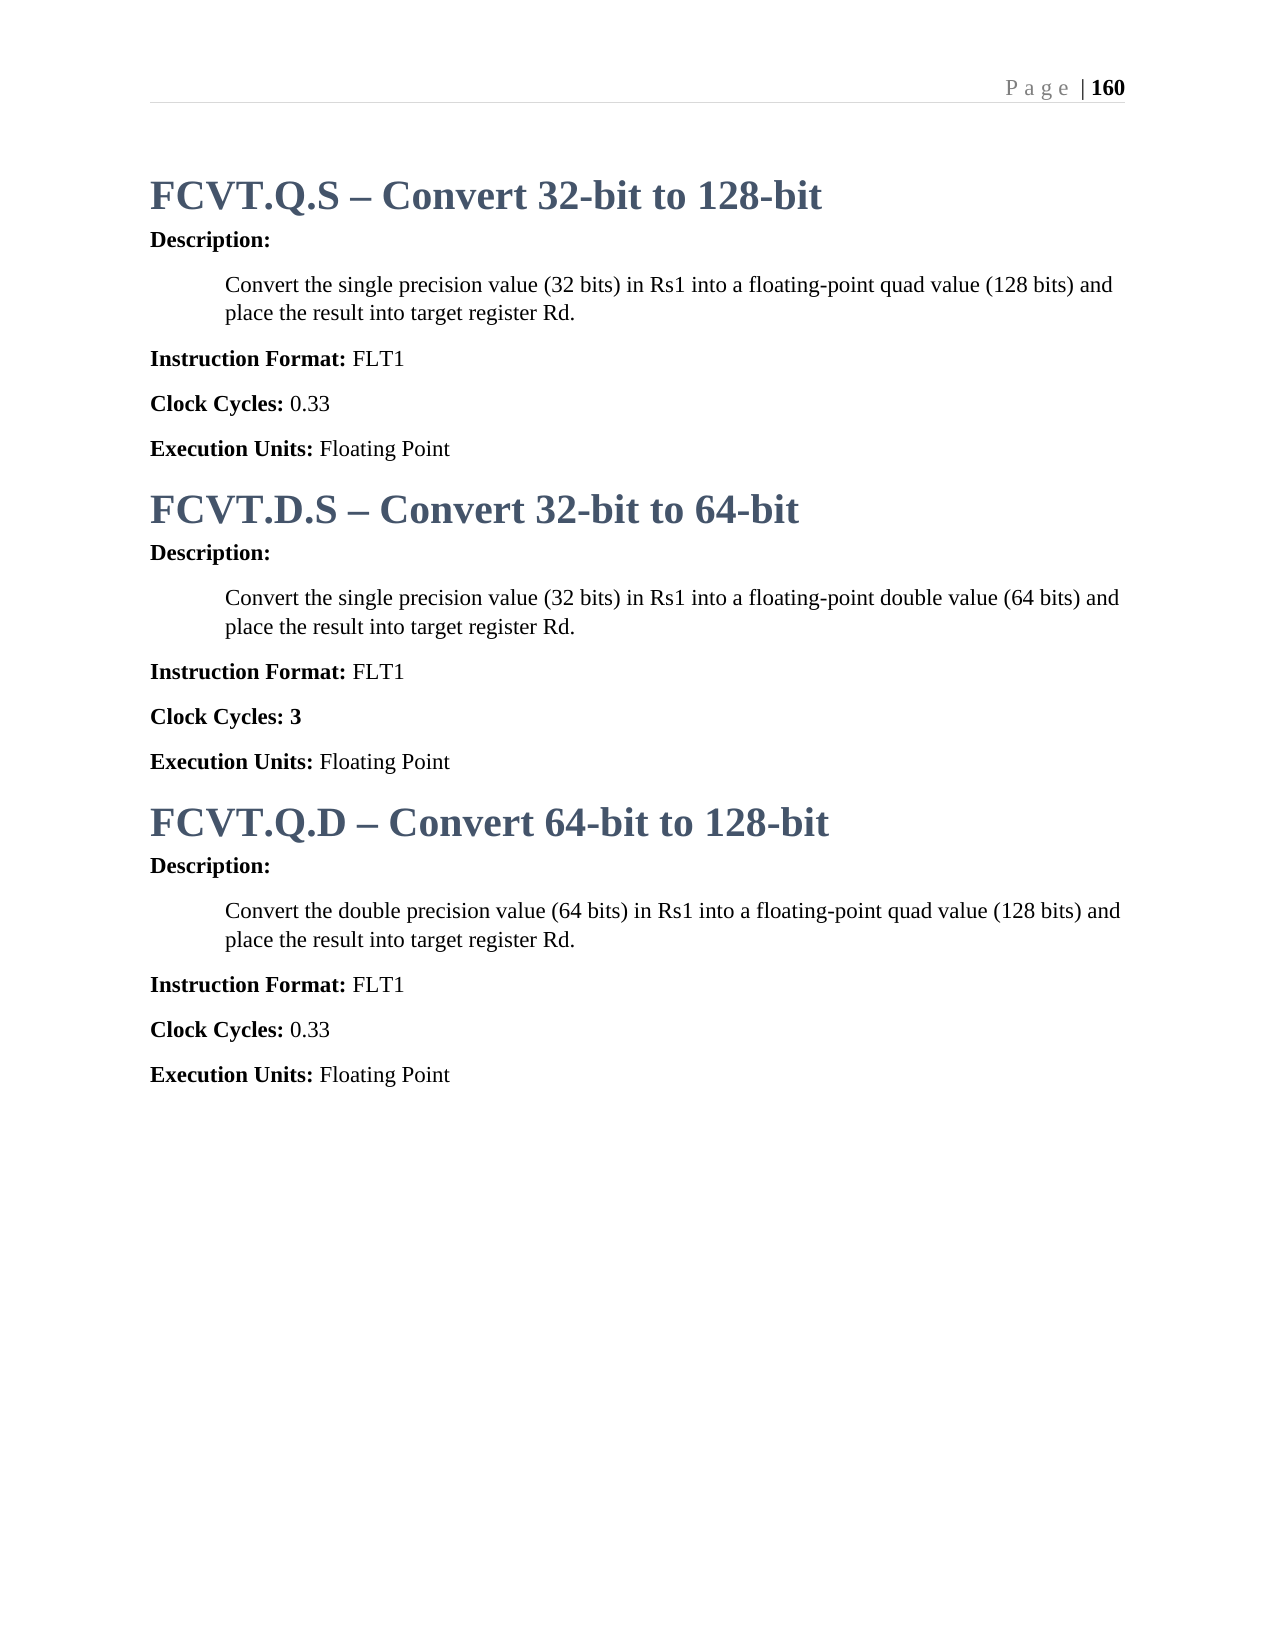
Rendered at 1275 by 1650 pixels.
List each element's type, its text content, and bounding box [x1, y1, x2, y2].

text Instruction Format: FLT1 [150, 658, 1125, 684]
text Execution Units: Floating Point [150, 748, 1125, 774]
text Execution Units: Floating Point [150, 435, 1125, 461]
subtitle FCVT.Q.D – Convert 64-bit to 128-bit [150, 797, 1125, 845]
text Instruction Format: FLT1 [150, 971, 1125, 997]
text Convert the double precision value (64 bits) in Rs1 into a floating-point quad value (128 bits) and place the result into target register Rd. [225, 897, 1125, 952]
text Execution Units: Floating Point [150, 1061, 1125, 1088]
text Clock Cycles: 0.33 [150, 390, 1125, 416]
text Convert the single precision value (32 bits) in Rs1 into a floating-point double value (64 bits) and place the result into target register Rd. [225, 584, 1125, 639]
text Clock Cycles: 3 [150, 703, 1125, 729]
text Description: [150, 539, 1125, 566]
text Instruction Format: FLT1 [150, 344, 1125, 371]
subtitle FCVT.Q.S – Convert 32-bit to 128-bit [150, 171, 1125, 219]
text Clock Cycles: 0.33 [150, 1016, 1125, 1042]
text Description: [150, 226, 1125, 252]
text Description: [150, 852, 1125, 879]
subtitle FCVT.D.S – Convert 32-bit to 64-bit [150, 484, 1125, 532]
text Convert the single precision value (32 bits) in Rs1 into a floating-point quad value (128 bits) and place the result into target register Rd. [225, 271, 1125, 326]
